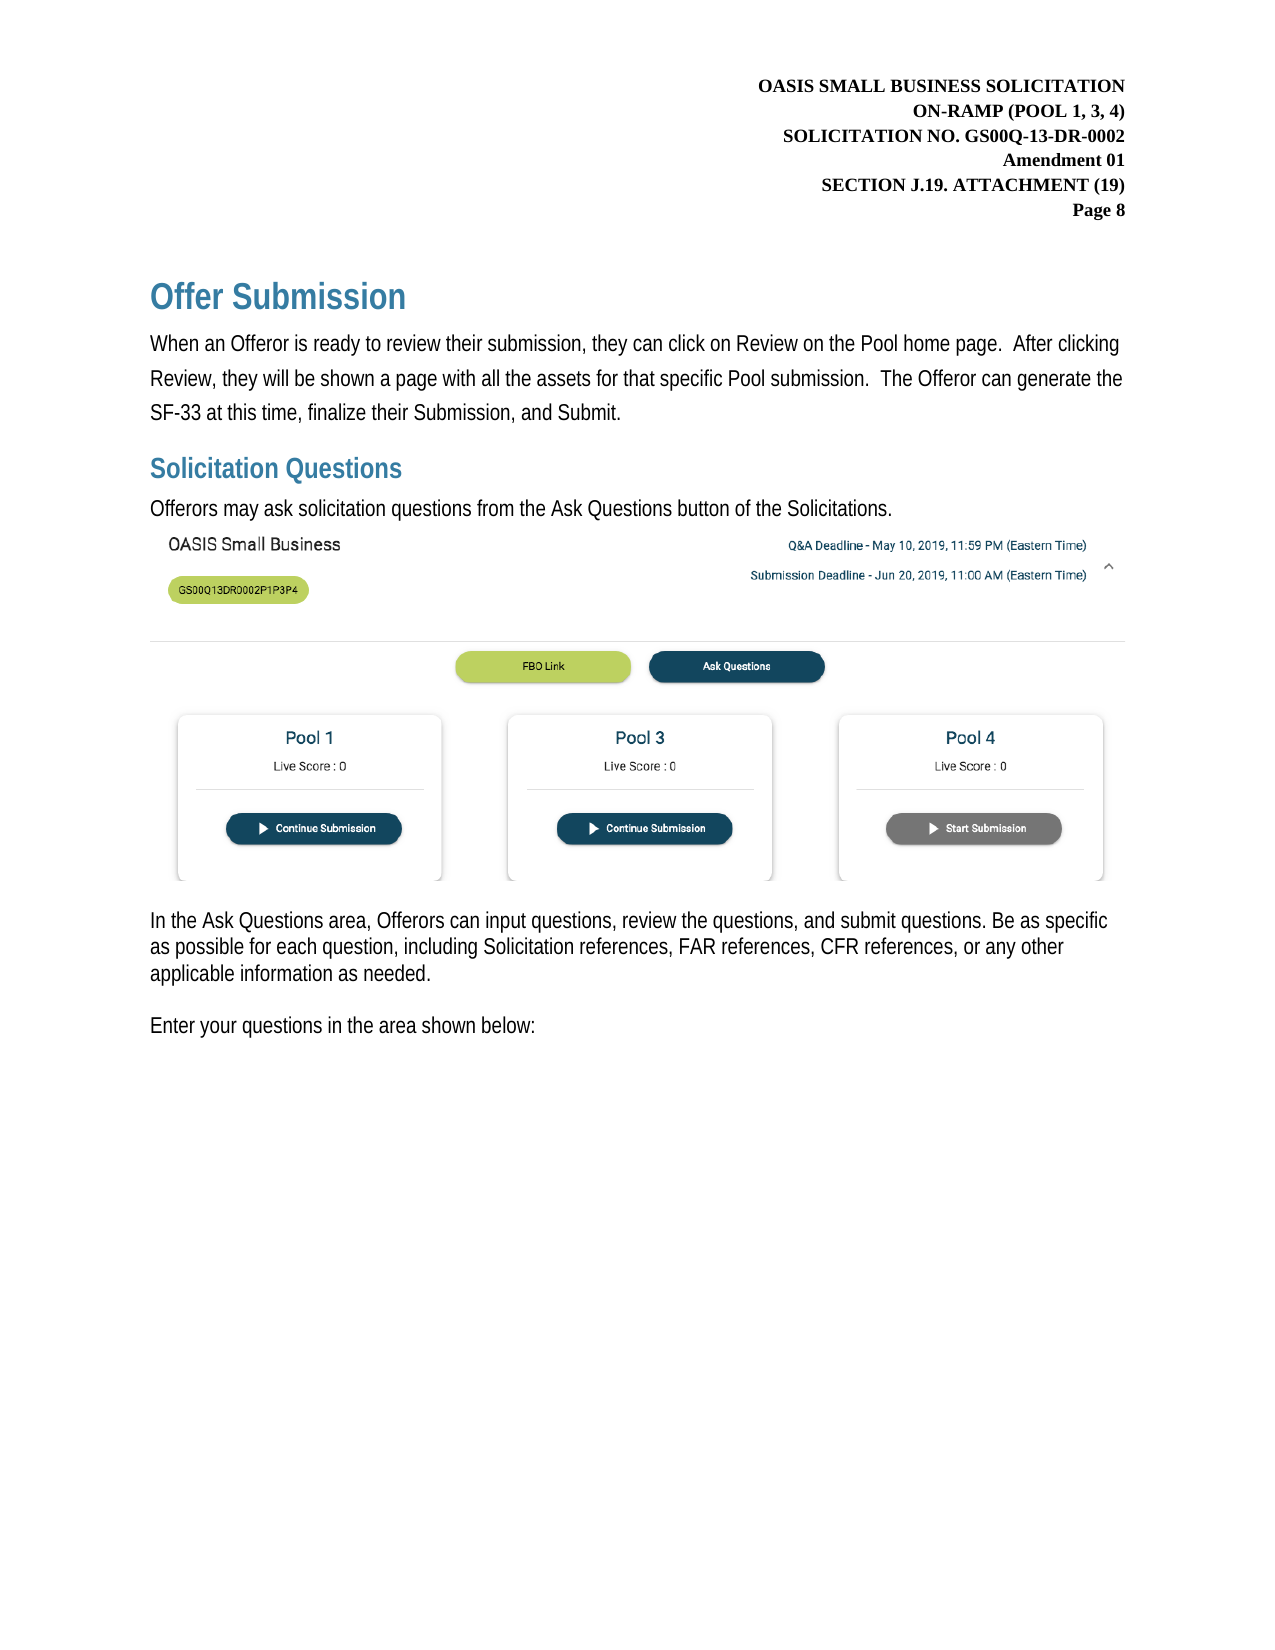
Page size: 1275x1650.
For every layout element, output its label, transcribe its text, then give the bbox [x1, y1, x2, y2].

subtitle Offer Submission [150, 274, 1125, 317]
text When an Offeror is ready to review their submission, they can click on Review on the Pool home page. After clicking Review, they will be shown a page with all the assets for that specific Pool submission. The Offeror can generate the SF-33 at this time, finalize their Submission, and Submit. [150, 330, 1125, 425]
text Offerors may ask solicitation questions from the Ask Questions button of the Solicitations. [150, 495, 1125, 521]
text In the Ask Questions area, Offerors can input questions, review the questions, and submit questions. Be as specific as possible for each question, including Solicitation references, FAR references, CFR references, or any other applicable information as needed. [150, 907, 1125, 986]
text Enter your questions in the area shown below: [150, 1012, 1125, 1039]
subtitle Solicitation Questions [150, 452, 1125, 485]
picture [150, 521, 1125, 881]
